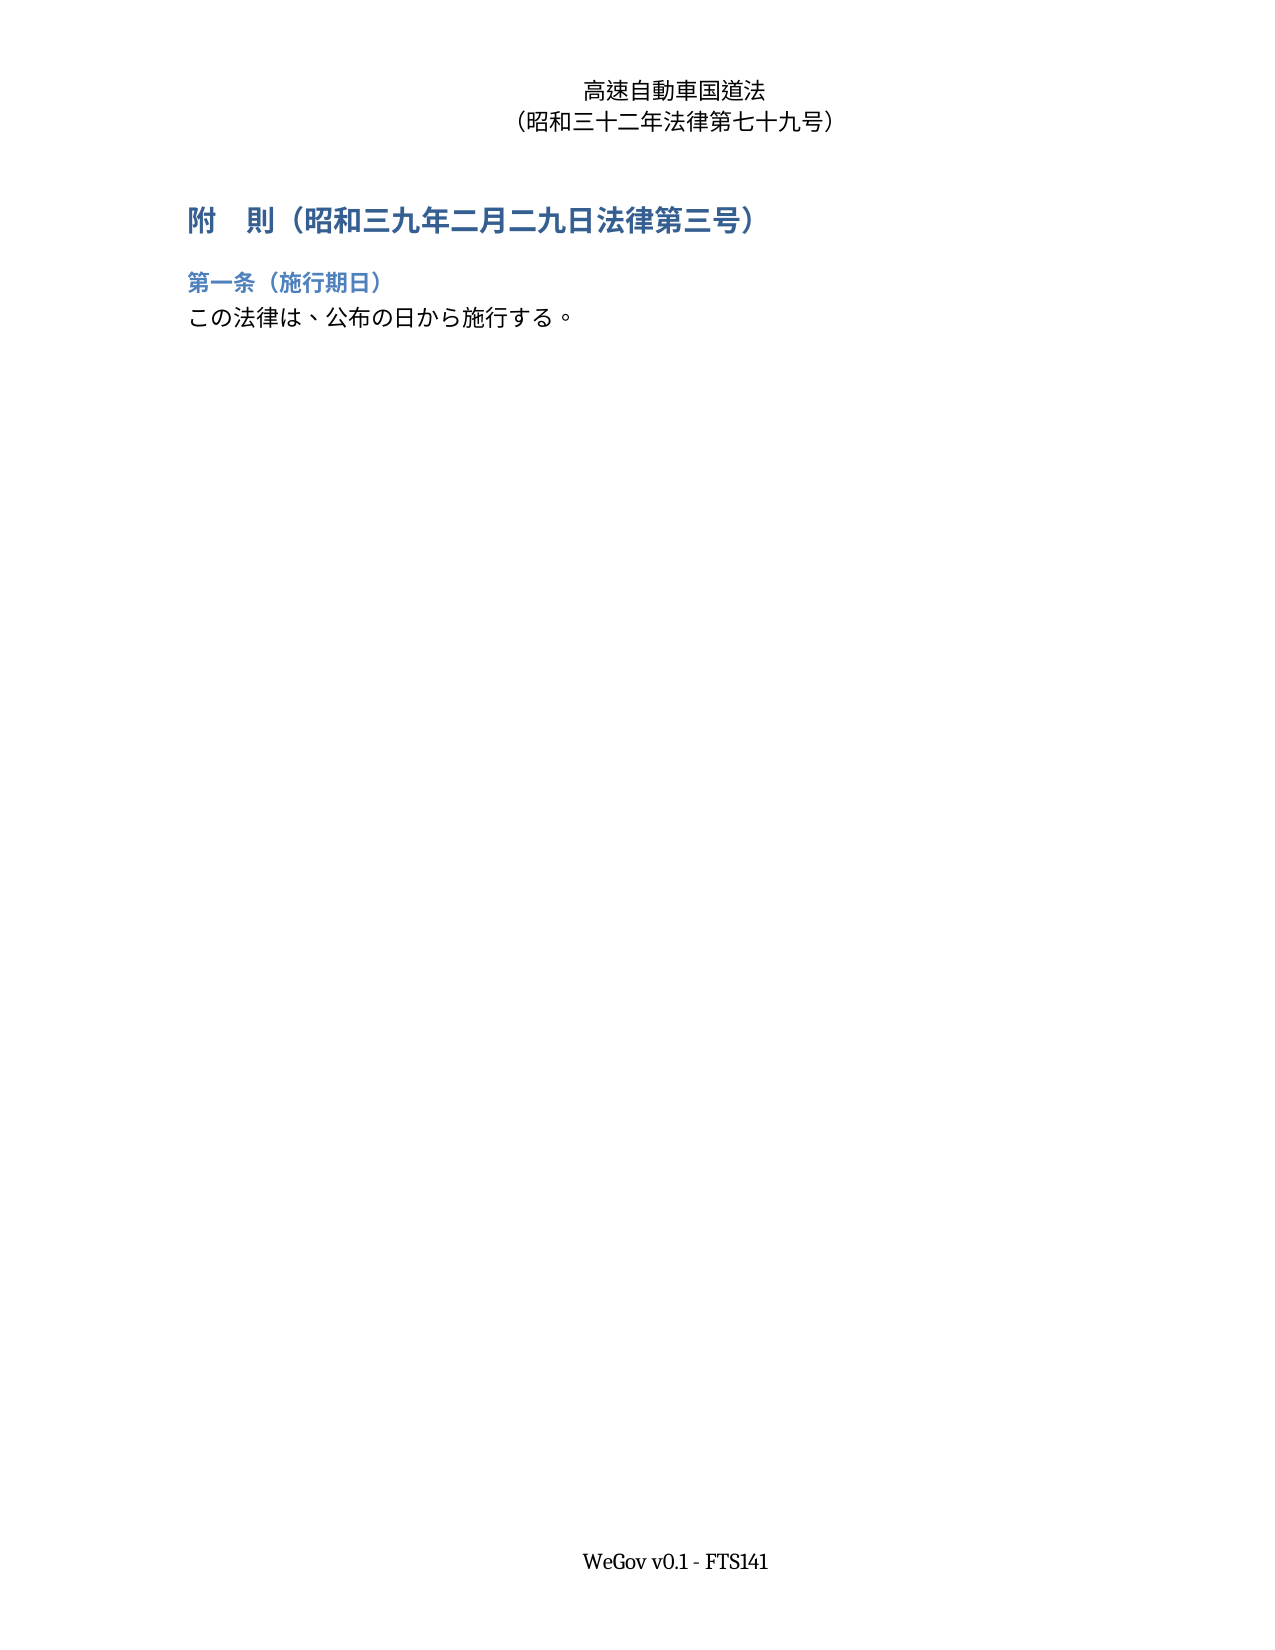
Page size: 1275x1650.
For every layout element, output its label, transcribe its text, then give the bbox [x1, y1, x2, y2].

subtitle 第一条（施行期日） [187, 266, 1087, 298]
text この法律は、公布の日から施行する。 [187, 302, 1087, 334]
subtitle 附 則（昭和三九年二月二九日法律第三号） [187, 200, 1087, 240]
